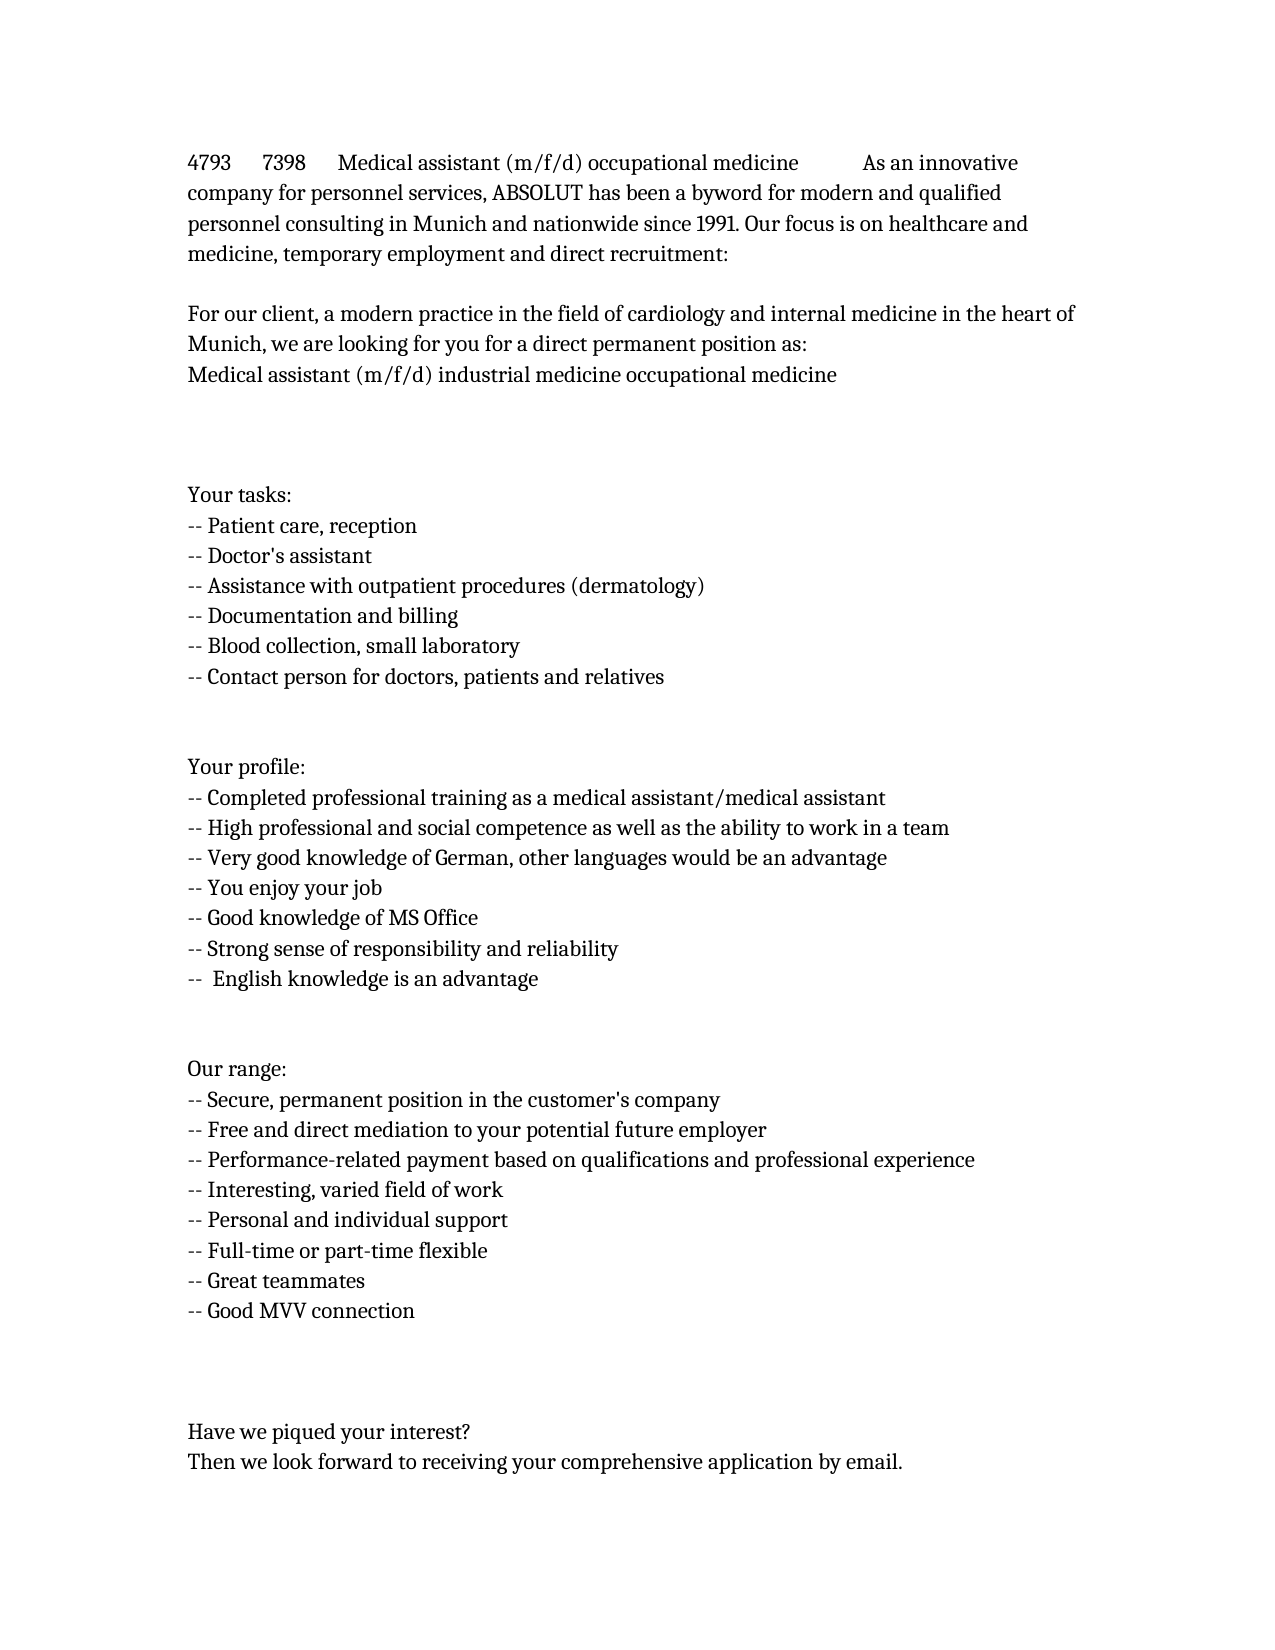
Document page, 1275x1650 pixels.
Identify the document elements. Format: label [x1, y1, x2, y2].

text [187, 150, 1087, 1475]
